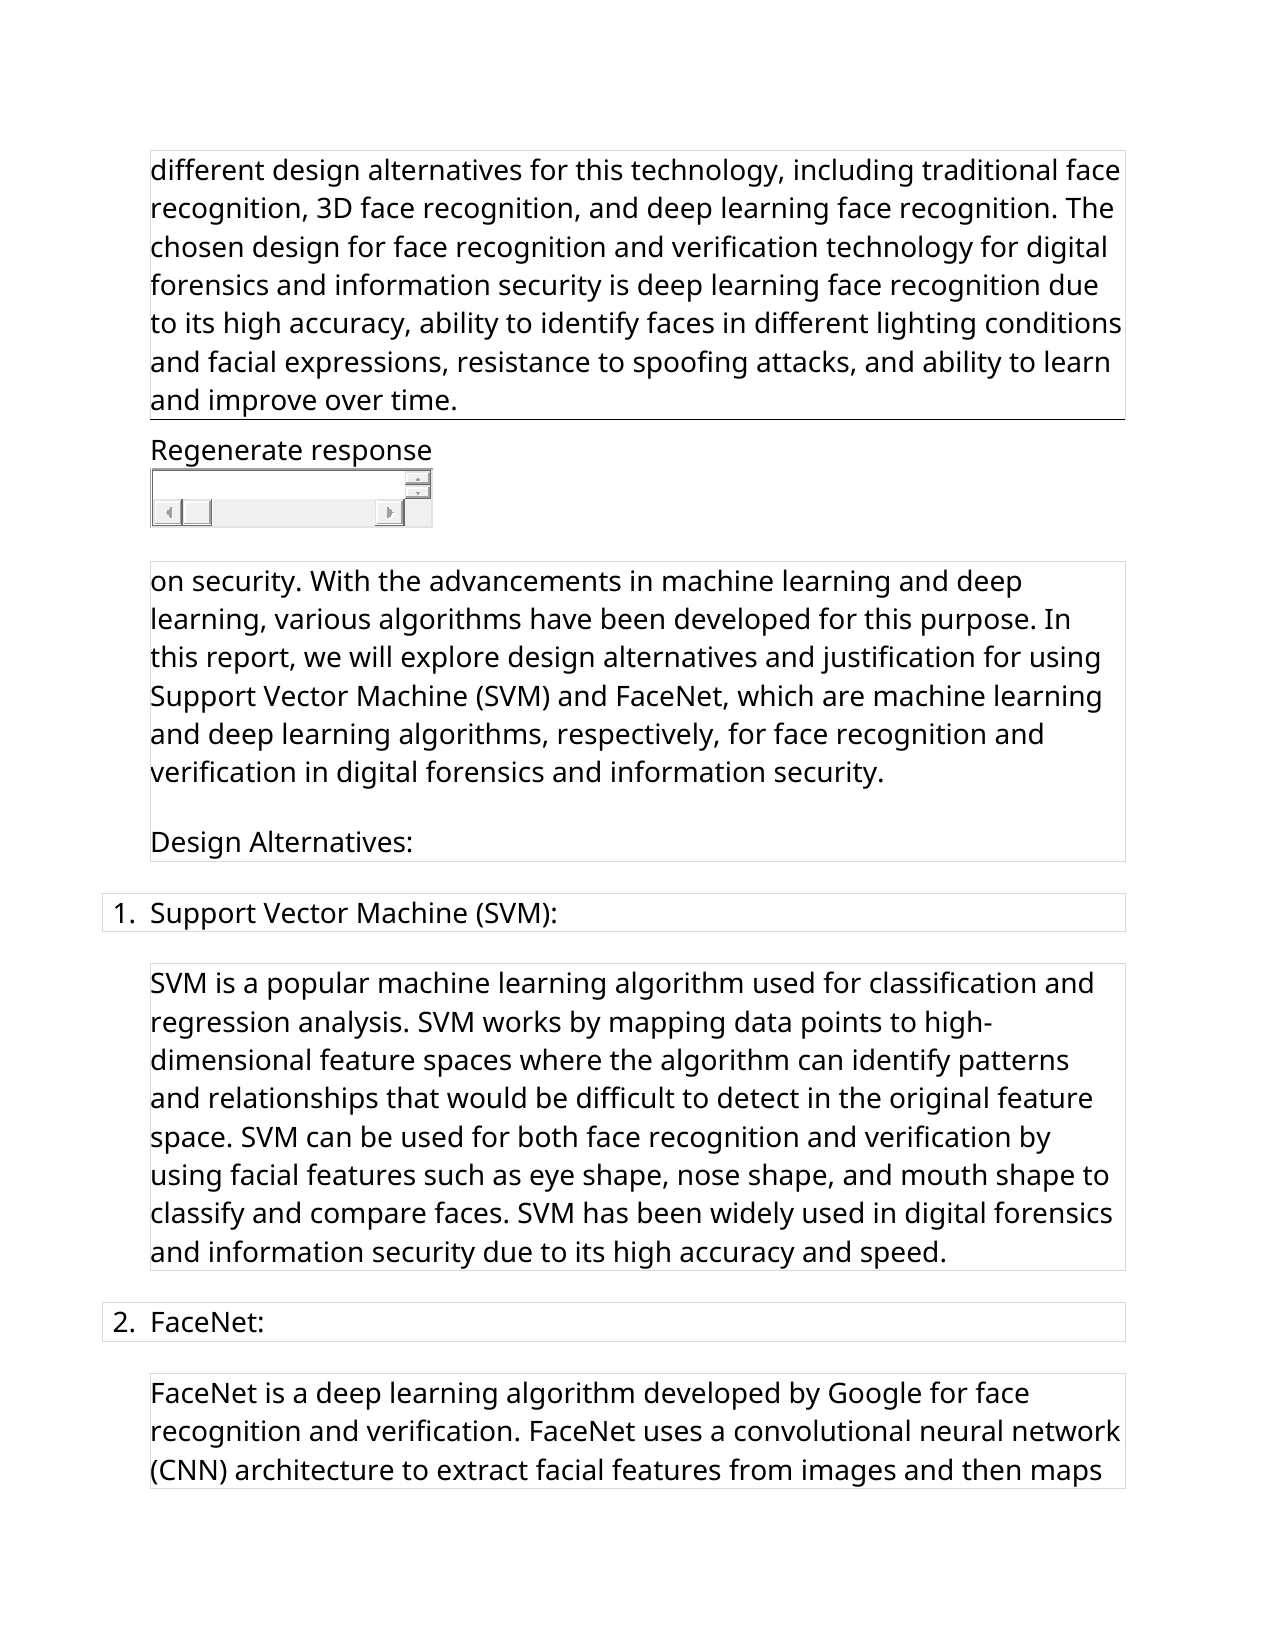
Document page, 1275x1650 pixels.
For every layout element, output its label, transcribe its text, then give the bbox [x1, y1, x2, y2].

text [151, 151, 1125, 419]
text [151, 1374, 1125, 1488]
text on security. With the advancements in machine learning and deep learning, various algorithms have been developed for this purpose. In this report, we will explore design alternatives and justification for using Support Vector Machine (SVM) and FaceNet, which are machine learning and deep learning algorithms, respectively, for face recognition and verification in digital forensics and information security. [151, 562, 1125, 791]
text Regenerate response [150, 430, 1125, 468]
list Support Vector Machine (SVM): [103, 894, 1125, 931]
text Design Alternatives: [151, 822, 1125, 861]
text SVM is a popular machine learning algorithm used for classification and regression analysis. SVM works by mapping data points to high-dimensional feature spaces where the algorithm can identify patterns and relationships that would be difficult to detect in the original feature space. SVM can be used for both face recognition and verification by using facial features such as eye shape, nose shape, and mouth shape to classify and compare faces. SVM has been widely used in digital forensics and information security due to its high accuracy and speed. [151, 964, 1125, 1270]
list FaceNet: [103, 1303, 1125, 1341]
